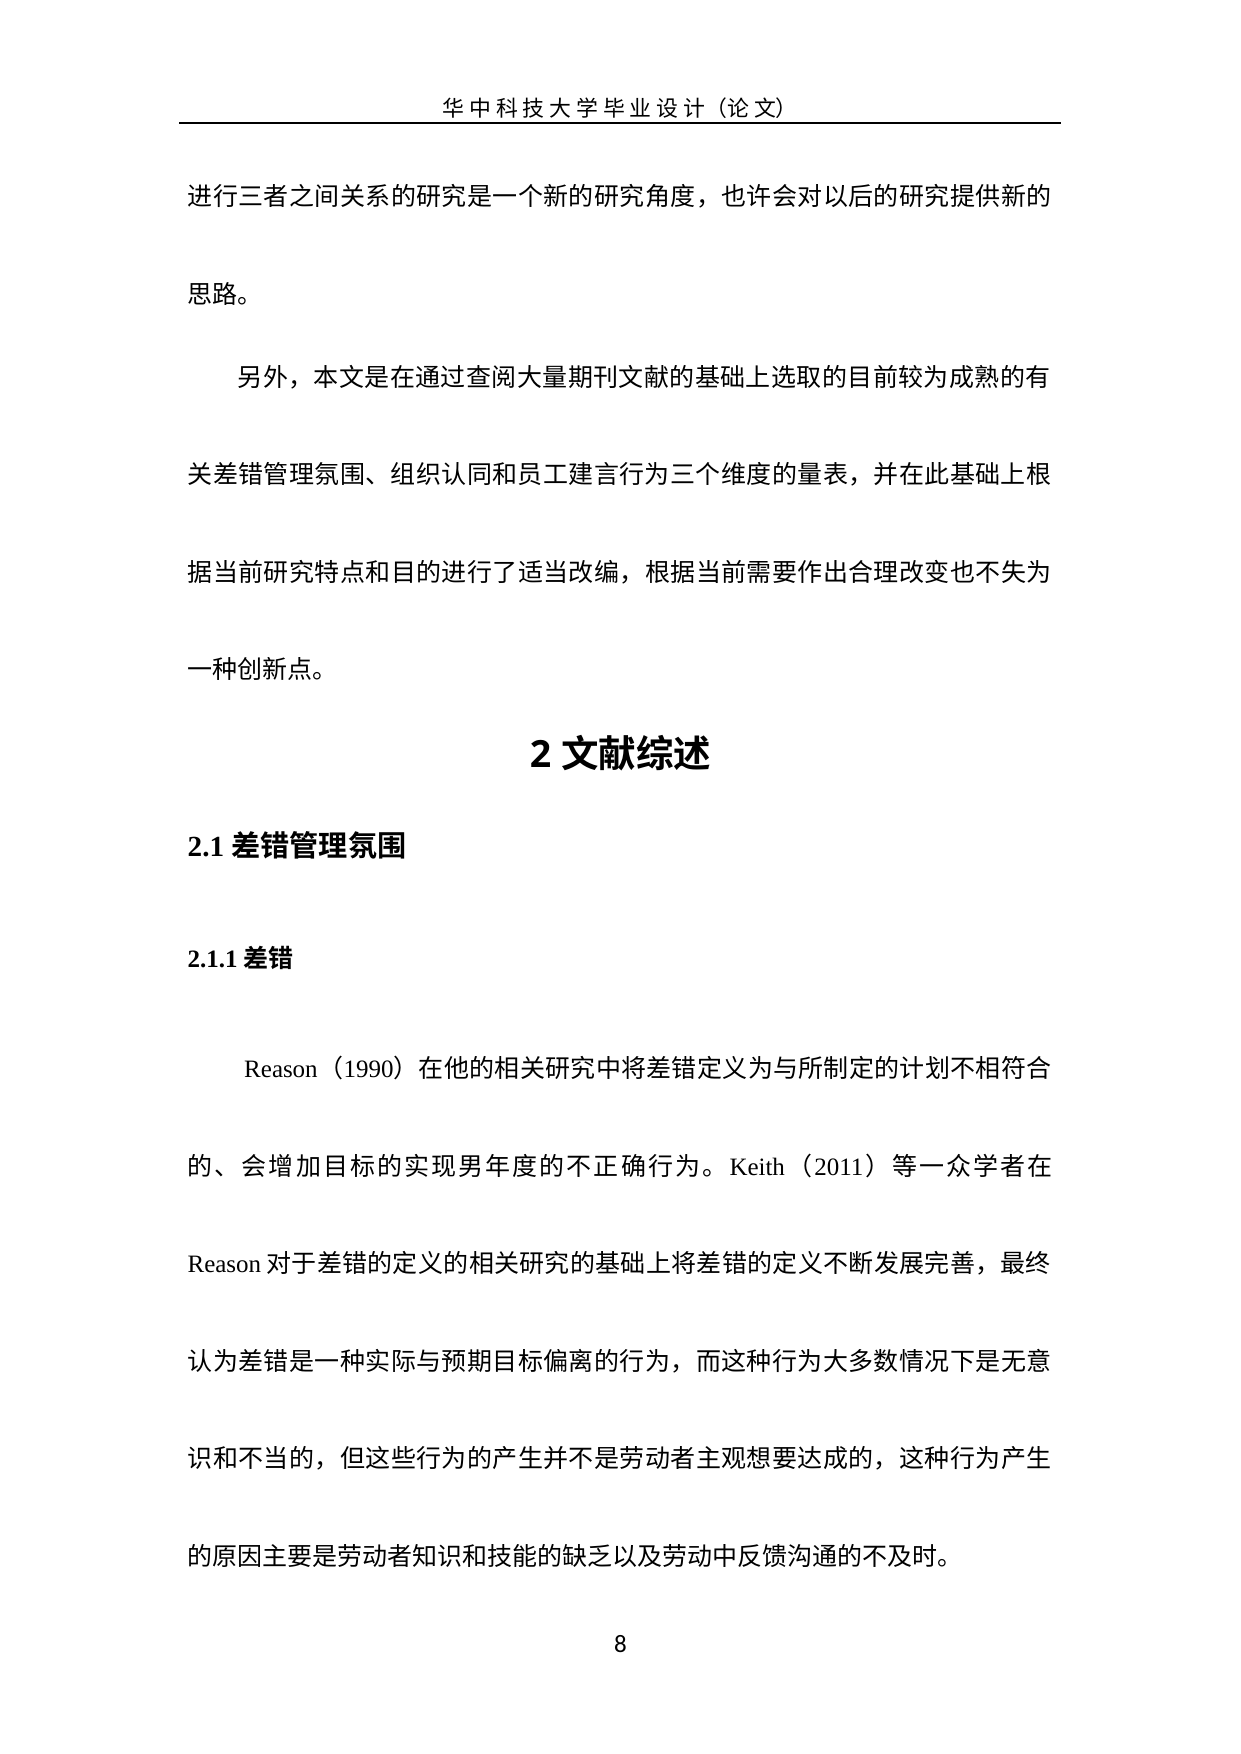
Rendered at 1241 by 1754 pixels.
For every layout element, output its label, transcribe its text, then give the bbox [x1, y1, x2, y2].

subtitle 2.1 差错管理氛围 [187, 811, 1053, 876]
text 另外，本文是在通过查阅大量期刊文献的基础上选取的目前较为成熟的有关差错管理氛围、组织认同和员工建言行为三个维度的量表，并在此基础上根据当前研究特点和目的进行了适当改编，根据当前需要作出合理改变也不失为一种创新点。 [187, 343, 1053, 701]
subtitle 2.1.1 差错 [187, 924, 1053, 989]
subtitle 2 文献综述 [187, 719, 1053, 784]
text Reason（1990）在他的相关研究中将差错定义为与所制定的计划不相符合的、会增加目标的实现男年度的不正确行为。Keith（2011）等一众学者在Reason对于差错的定义的相关研究的基础上将差错的定义不断发展完善，最终认为差错是一种实际与预期目标偏离的行为，而这种行为大多数情况下是无意识和不当的，但这些行为的产生并不是劳动者主观想要达成的，这种行为产生的原因主要是劳动者知识和技能的缺乏以及劳动中反馈沟通的不及时。 [187, 1034, 1053, 1587]
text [187, 162, 1053, 325]
